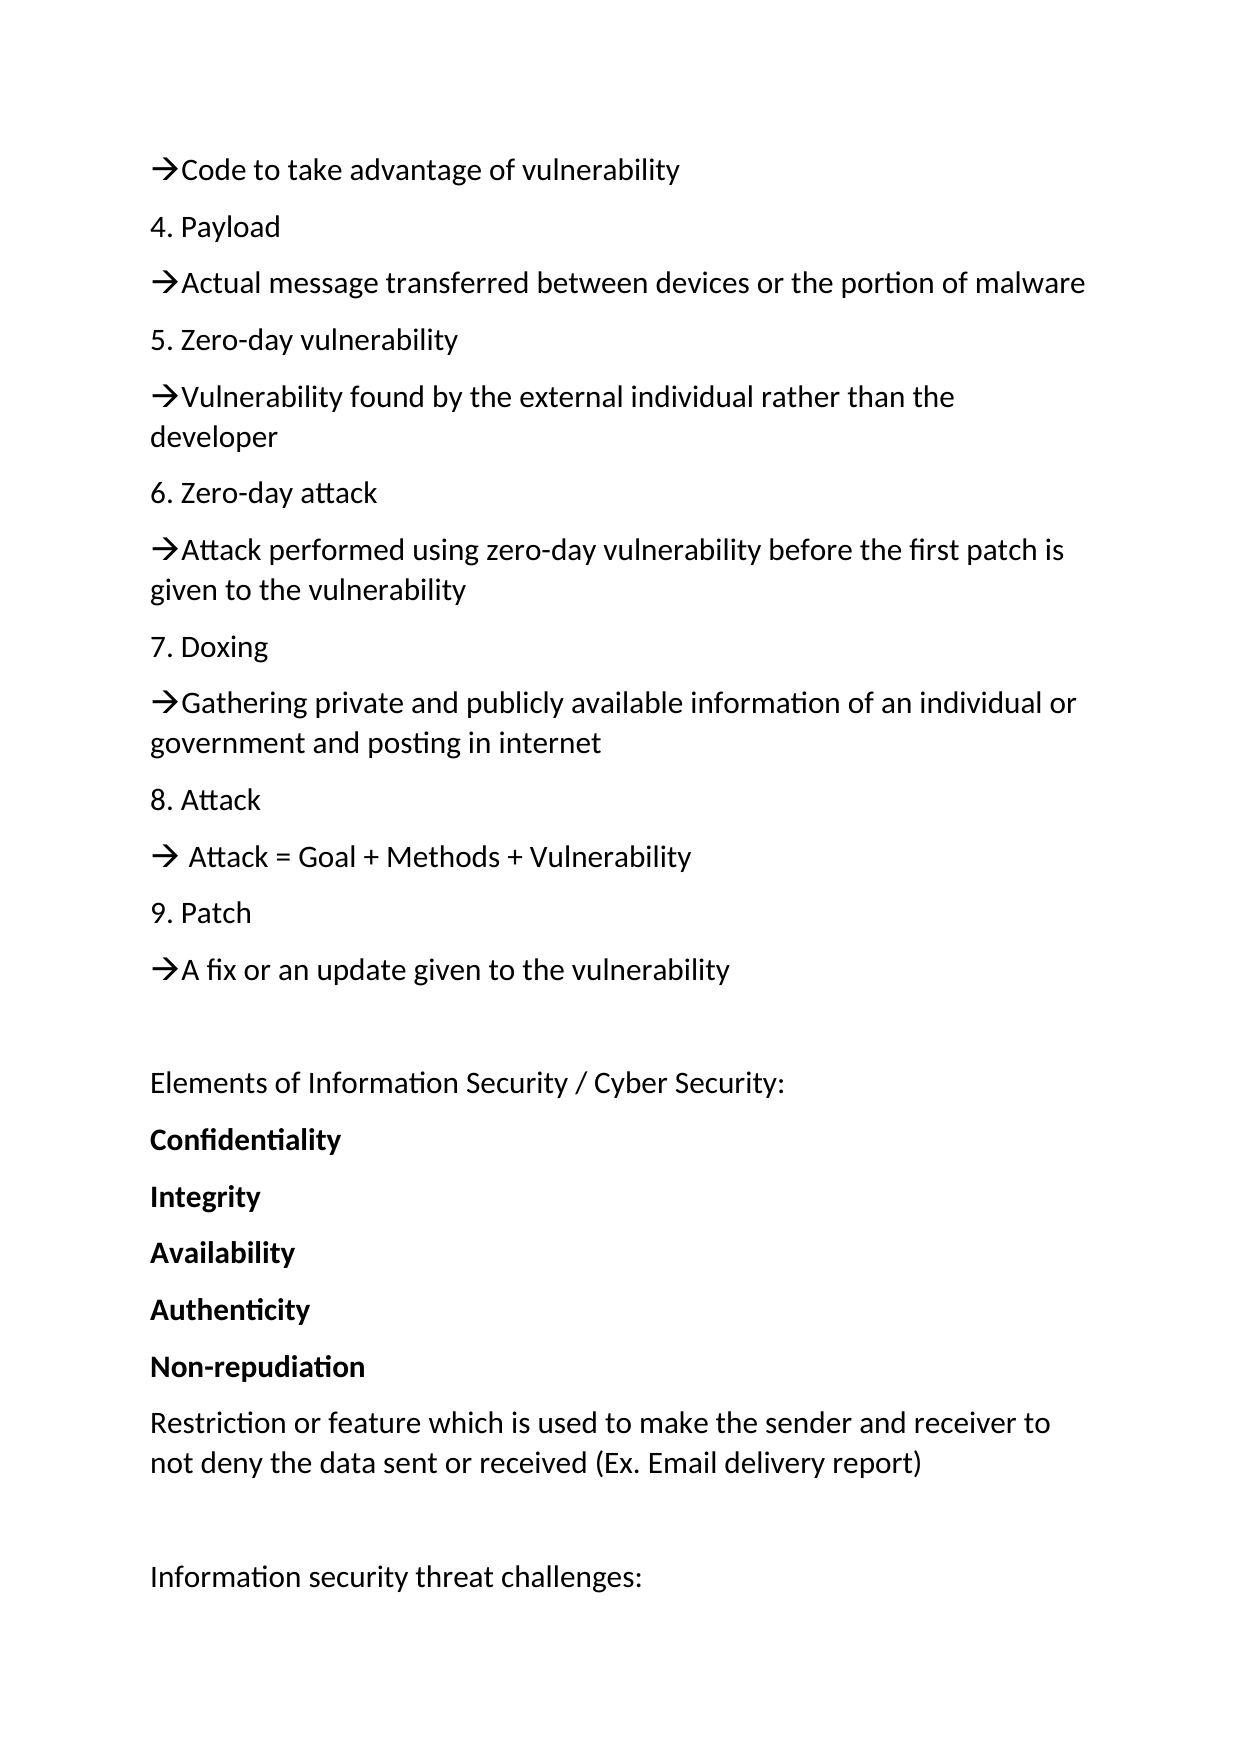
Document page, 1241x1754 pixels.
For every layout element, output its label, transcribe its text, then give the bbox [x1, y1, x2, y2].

text Confidentiality [150, 1120, 1090, 1158]
text 9. Patch [150, 893, 1090, 931]
text Code to take advantage of vulnerability [150, 150, 1090, 188]
text Integrity [150, 1177, 1090, 1215]
text 5. Zero-day vulnerability [150, 320, 1090, 358]
text Restriction or feature which is used to make the sender and receiver to not deny the data sent or received (Ex. Email delivery report) [150, 1403, 1090, 1481]
text A fix or an update given to the vulnerability [150, 950, 1090, 988]
text Elements of Information Security / Cyber Security: [150, 1063, 1090, 1101]
text Vulnerability found by the external individual rather than the developer [150, 377, 1090, 455]
text Gathering private and publicly available information of an individual or government and posting in internet [150, 683, 1090, 761]
text Actual message transferred between devices or the portion of malware [150, 263, 1090, 301]
text 8. Attack [150, 780, 1090, 818]
text Availability [150, 1233, 1090, 1271]
text Authenticity [150, 1290, 1090, 1328]
text 4. Payload [150, 207, 1090, 245]
text 7. Doxing [150, 627, 1090, 665]
text Attack = Goal + Methods + Vulnerability [150, 837, 1090, 875]
text Information security threat challenges: [150, 1557, 1090, 1595]
text Non-repudiation [150, 1347, 1090, 1385]
text 6. Zero-day attack [150, 473, 1090, 511]
text Attack performed using zero-day vulnerability before the first patch is given to the vulnerability [150, 530, 1090, 608]
